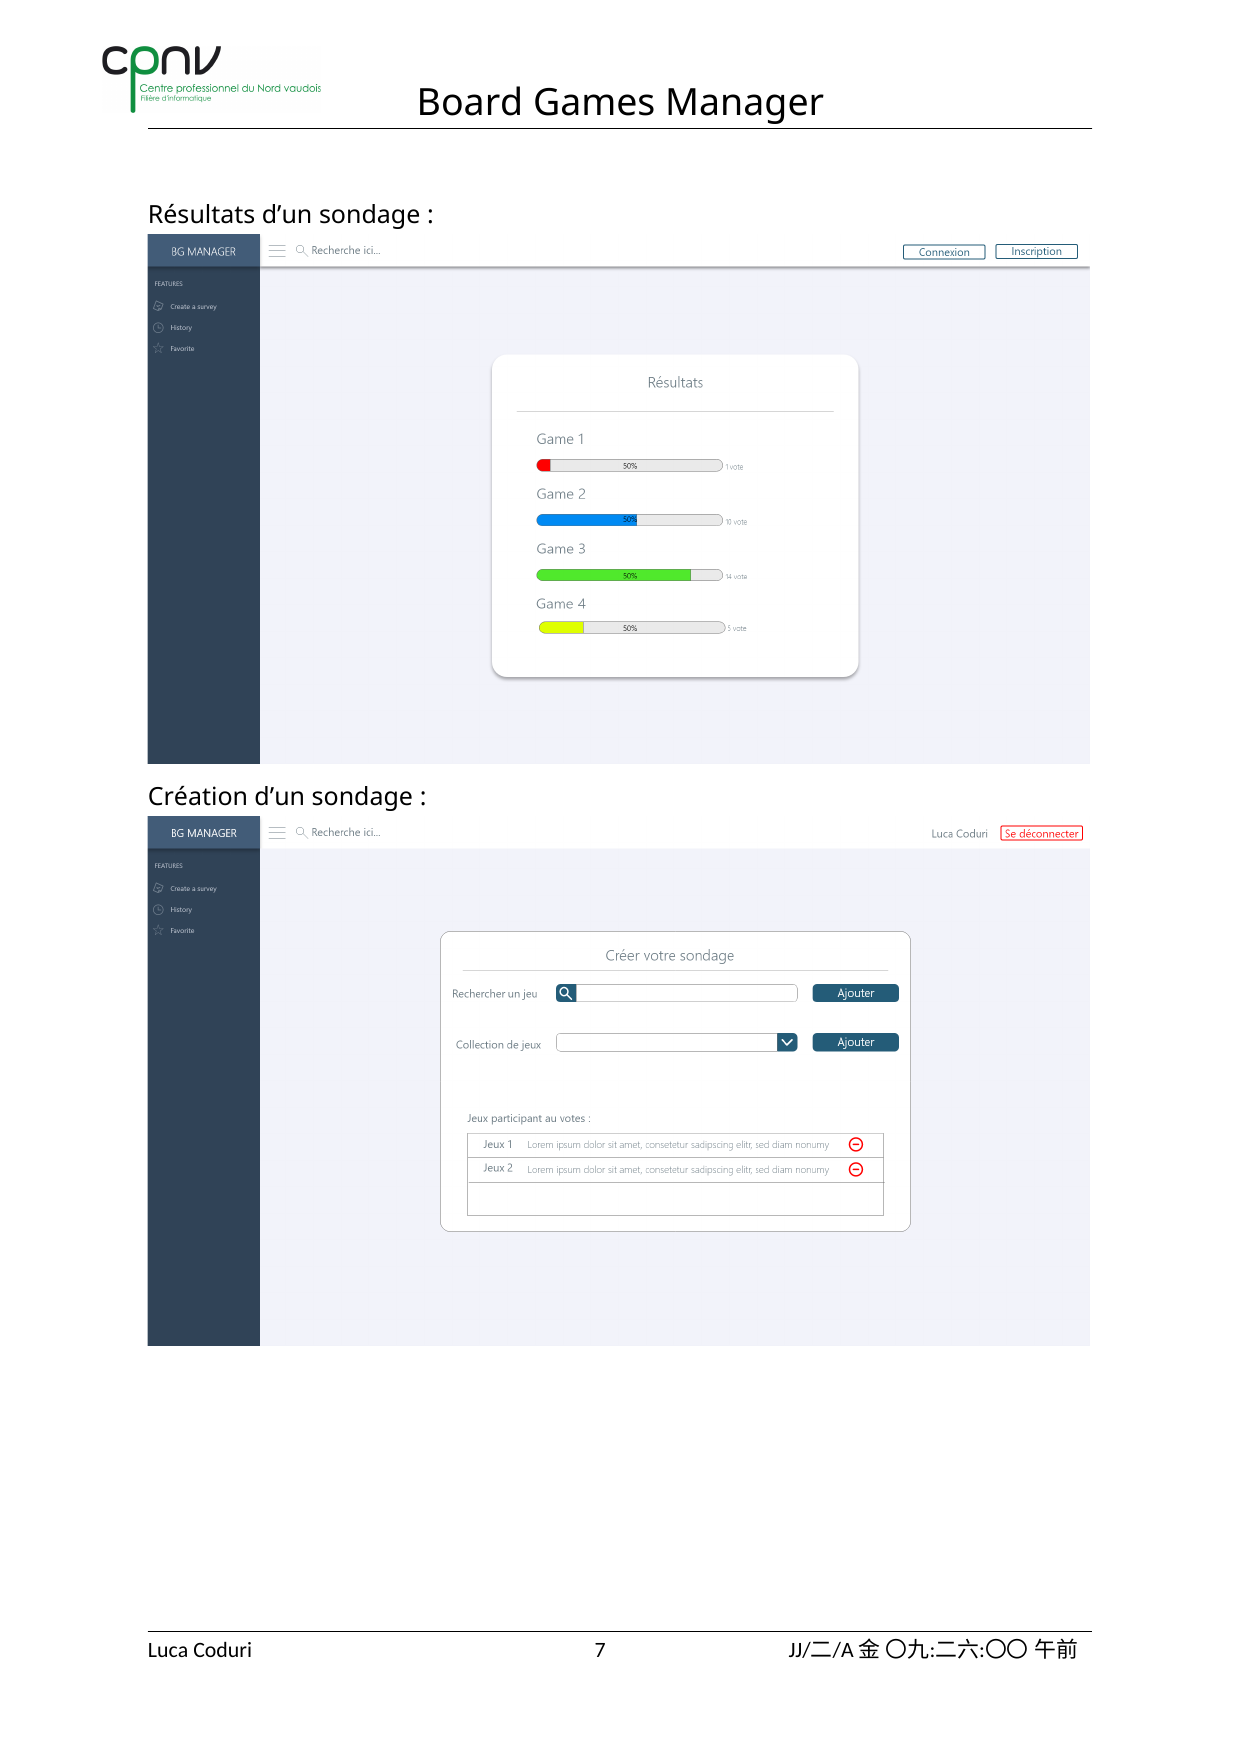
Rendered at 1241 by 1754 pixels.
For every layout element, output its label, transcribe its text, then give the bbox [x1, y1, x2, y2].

subtitle Création d’un sondage : [148, 779, 1092, 813]
picture [102, 46, 321, 113]
picture [147, 234, 1090, 764]
picture [147, 816, 1090, 1346]
subtitle Résultats d’un sondage : [148, 197, 1092, 231]
